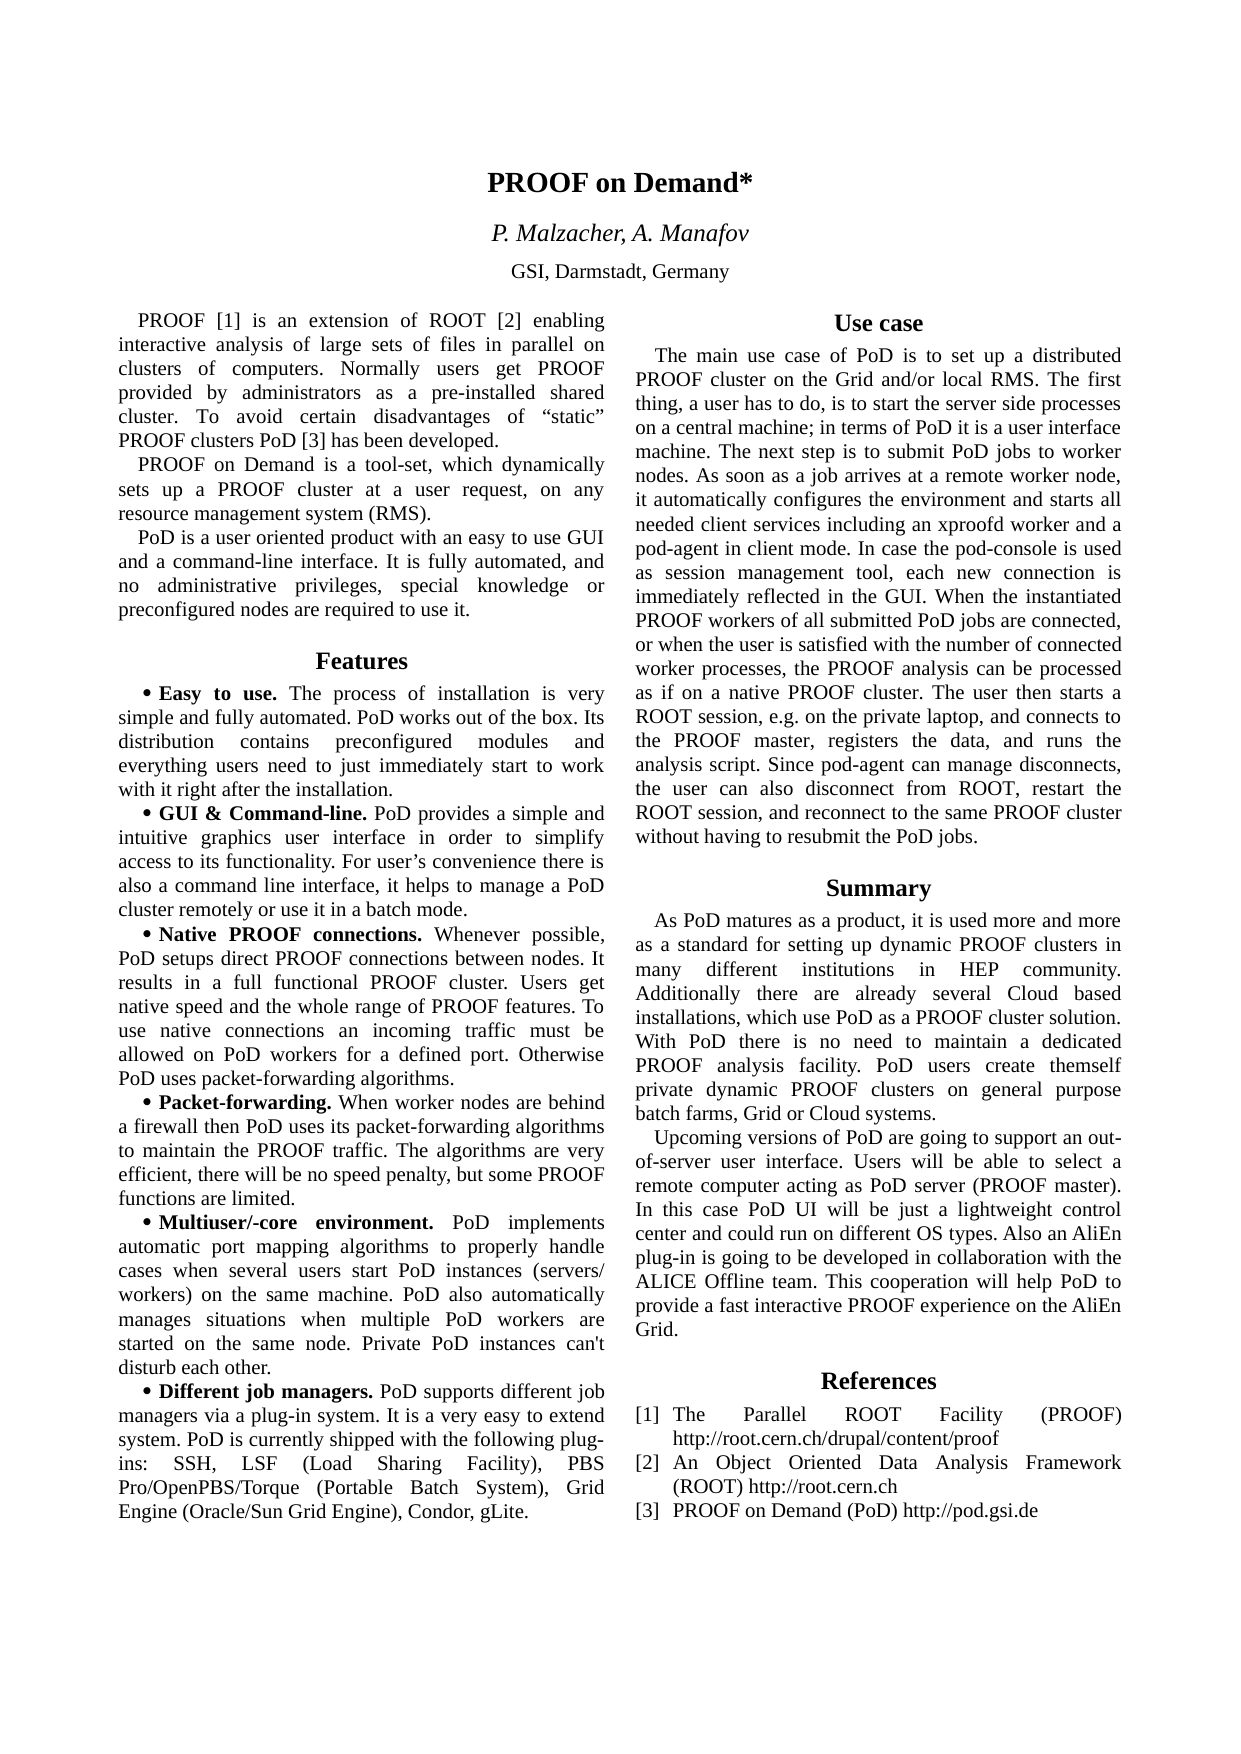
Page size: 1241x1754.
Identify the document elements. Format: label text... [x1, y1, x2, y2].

subtitle References [635, 1366, 1122, 1395]
list Native PROOF connections. Whenever possible, PoD setups direct PROOF connections between nodes. It results in a full functional PROOF cluster. Users get native speed and the whole range of PROOF features. To use native connections an incoming traffic must be allowed on PoD workers for a defined port. Otherwise PoD uses packet-forwarding algorithms. [118, 921, 605, 1090]
text [2] An Object Oriented Data Analysis Framework (ROOT) http://root.cern.ch [635, 1449, 1122, 1498]
text Upcoming versions of PoD are going to support an out-of-server user interface. Users will be able to select a remote computer acting as PoD server (PROOF master). In this case PoD UI will be just a lightweight control center and could run on different OS types. Also an AliEn plug-in is going to be developed in collaboration with the ALICE Offline team. This cooperation will help PoD to provide a fast interactive PROOF experience on the AliEn Grid. [635, 1125, 1122, 1341]
text P. Malzacher, A. Manafov [118, 218, 1122, 246]
text PROOF on Demand is a tool-set, which dynamically sets up a PROOF cluster at a user request, on any resource management system (RMS). [118, 452, 605, 524]
subtitle Summary [635, 873, 1122, 902]
text The main use case of PoD is to set up a distributed PROOF cluster on the Grid and/or local RMS. The first thing, a user has to do, is to start the server side processes on a central machine; in terms of PoD it is a user interface machine. The next step is to submit PoD jobs to worker nodes. As soon as a job arrives at a remote worker node, it automatically configures the environment and starts all needed client services including an xproofd worker and a pod-agent in client mode. In case the pod-console is used as session management tool, each new connection is immediately reflected in the GUI. When the instantiated PROOF workers of all submitted PoD jobs are connected, or when the user is satisfied with the number of connected worker processes, the PROOF analysis can be processed as if on a native PROOF cluster. The user then starts a ROOT session, e.g. on the private laptop, and connects to the PROOF master, registers the data, and runs the analysis script. Since pod-agent can manage disconnects, the user can also disconnect from ROOT, restart the ROOT session, and reconnect to the same PROOF cluster without having to resubmit the PoD jobs. [635, 343, 1122, 848]
subtitle Features [118, 646, 605, 674]
text GSI, Darmstadt, Germany [118, 259, 1122, 283]
text PoD is a user oriented product with an easy to use GUI and a command-line interface. It is fully automated, and no administrative privileges, special knowledge or preconfigured nodes are required to use it. [118, 524, 605, 621]
list Different job managers. PoD supports different job managers via a plug-in system. It is a very easy to extend system. PoD is currently shipped with the following plug-ins: SSH, LSF (Load Sharing Facility), PBS Pro/OpenPBS/Torque (Portable Batch System), Grid Engine (Oracle/Sun Grid Engine), Condor, gLite. [118, 1379, 605, 1523]
list Packet-forwarding. When worker nodes are behind a firewall then PoD uses its packet-forwarding algorithms to maintain the PROOF traffic. The algorithms are very efficient, there will be no speed penalty, but some PROOF functions are limited. [118, 1090, 605, 1210]
list Easy to use. The process of installation is very simple and fully automated. PoD works out of the box. Its distribution contains preconfigured modules and everything users need to just immediately start to work with it right after the installation. [118, 681, 605, 801]
subtitle Use case [635, 308, 1122, 337]
subtitle PROOF on Demand* [118, 165, 1122, 199]
text PROOF [1] is an extension of ROOT [2] enabling interactive analysis of large sets of files in parallel on clusters of computers. Normally users get PROOF provided by administrators as a pre-installed shared cluster. To avoid certain disadvantages of “static” PROOF clusters PoD [3] has been developed. [118, 308, 605, 452]
list GUI & Command-line. PoD provides a simple and intuitive graphics user interface in order to simplify access to its functionality. For user’s convenience there is also a command line interface, it helps to manage a PoD cluster remotely or use it in a batch mode. [118, 801, 605, 921]
list Multiuser/-core environment. PoD implements automatic port mapping algorithms to properly handle cases when several users start PoD instances (servers/ workers) on the same machine. PoD also automatically manages situations when multiple PoD workers are started on the same node. Private PoD instances can't disturb each other. [118, 1210, 605, 1379]
text [3] PROOF on Demand (PoD) http://pod.gsi.de [635, 1498, 1122, 1522]
text [1] The Parallel ROOT Facility (PROOF) http://root.cern.ch/drupal/content/proof [635, 1401, 1122, 1449]
text As PoD matures as a product, it is used more and more as a standard for setting up dynamic PROOF clusters in many different institutions in HEP community. Additionally there are already several Cloud based installations, which use PoD as a PROOF cluster solution. With PoD there is no need to maintain a dedicated PROOF analysis facility. PoD users create themself private dynamic PROOF clusters on general purpose batch farms, Grid or Cloud systems. [635, 908, 1122, 1125]
